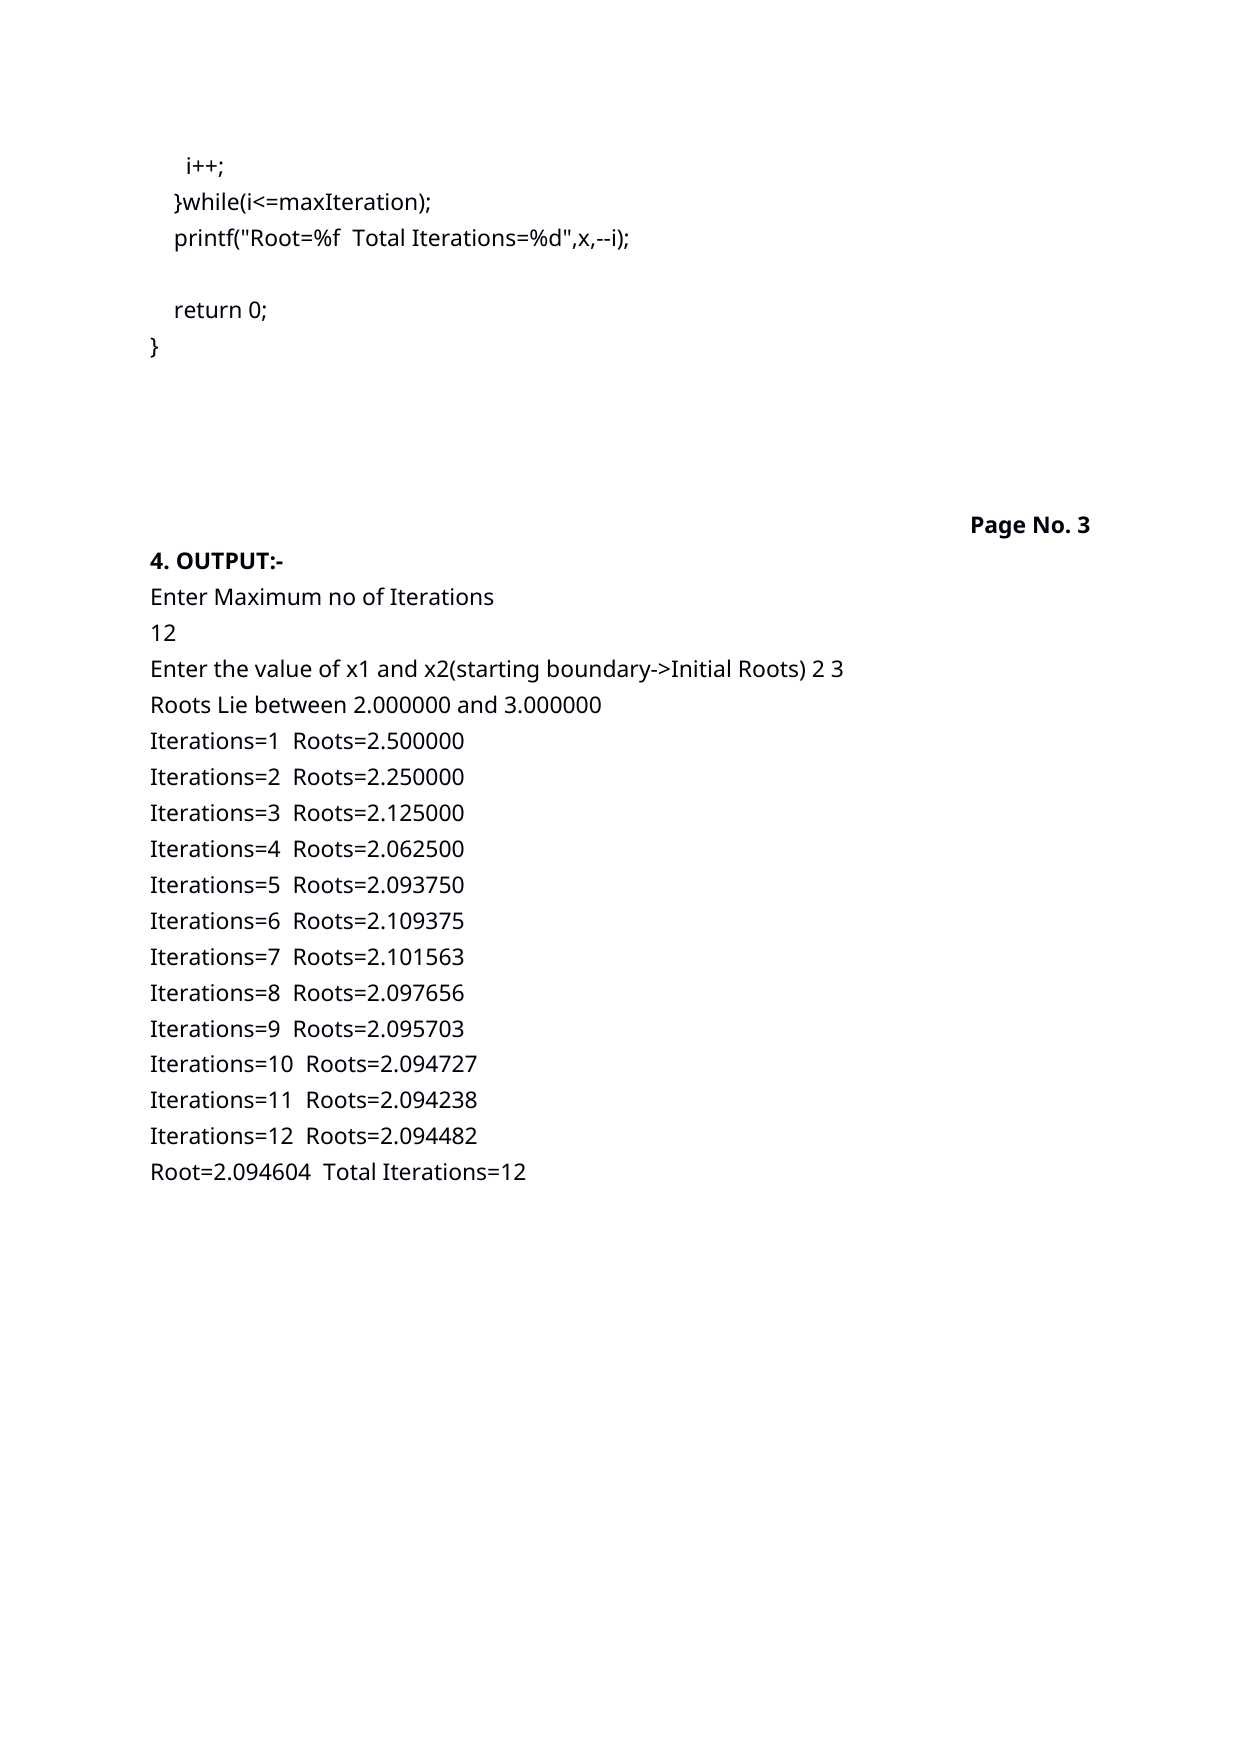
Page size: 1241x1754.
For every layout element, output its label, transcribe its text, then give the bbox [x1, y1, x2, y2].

text Root=2.094604 Total Iterations=12 [150, 1156, 1090, 1187]
text Iterations=7 Roots=2.101563 [150, 941, 1090, 972]
text Roots Lie between 2.000000 and 3.000000 [150, 689, 1090, 720]
text Iterations=2 Roots=2.250000 [150, 761, 1090, 792]
text } [150, 330, 1090, 361]
text Iterations=5 Roots=2.093750 [150, 869, 1090, 900]
text Iterations=12 Roots=2.094482 [150, 1120, 1090, 1152]
text Iterations=6 Roots=2.109375 [150, 905, 1090, 936]
text Page No. 3 [150, 509, 1090, 541]
text 4. OUTPUT:- [150, 545, 1090, 577]
text Iterations=8 Roots=2.097656 [150, 977, 1090, 1008]
text Enter the value of x1 and x2(starting boundary->Initial Roots) 2 3 [150, 653, 1090, 684]
text return 0; [150, 294, 1090, 325]
text i++; [150, 150, 1090, 181]
text 12 [150, 617, 1090, 648]
text }while(i<=maxIteration); [150, 186, 1090, 217]
text Enter Maximum no of Iterations [150, 581, 1090, 612]
text Iterations=10 Roots=2.094727 [150, 1048, 1090, 1080]
text Iterations=1 Roots=2.500000 [150, 725, 1090, 756]
text Iterations=4 Roots=2.062500 [150, 833, 1090, 864]
text Iterations=11 Roots=2.094238 [150, 1084, 1090, 1116]
text Iterations=3 Roots=2.125000 [150, 797, 1090, 828]
text printf("Root=%f Total Iterations=%d",x,--i); [150, 222, 1090, 253]
text Iterations=9 Roots=2.095703 [150, 1012, 1090, 1044]
